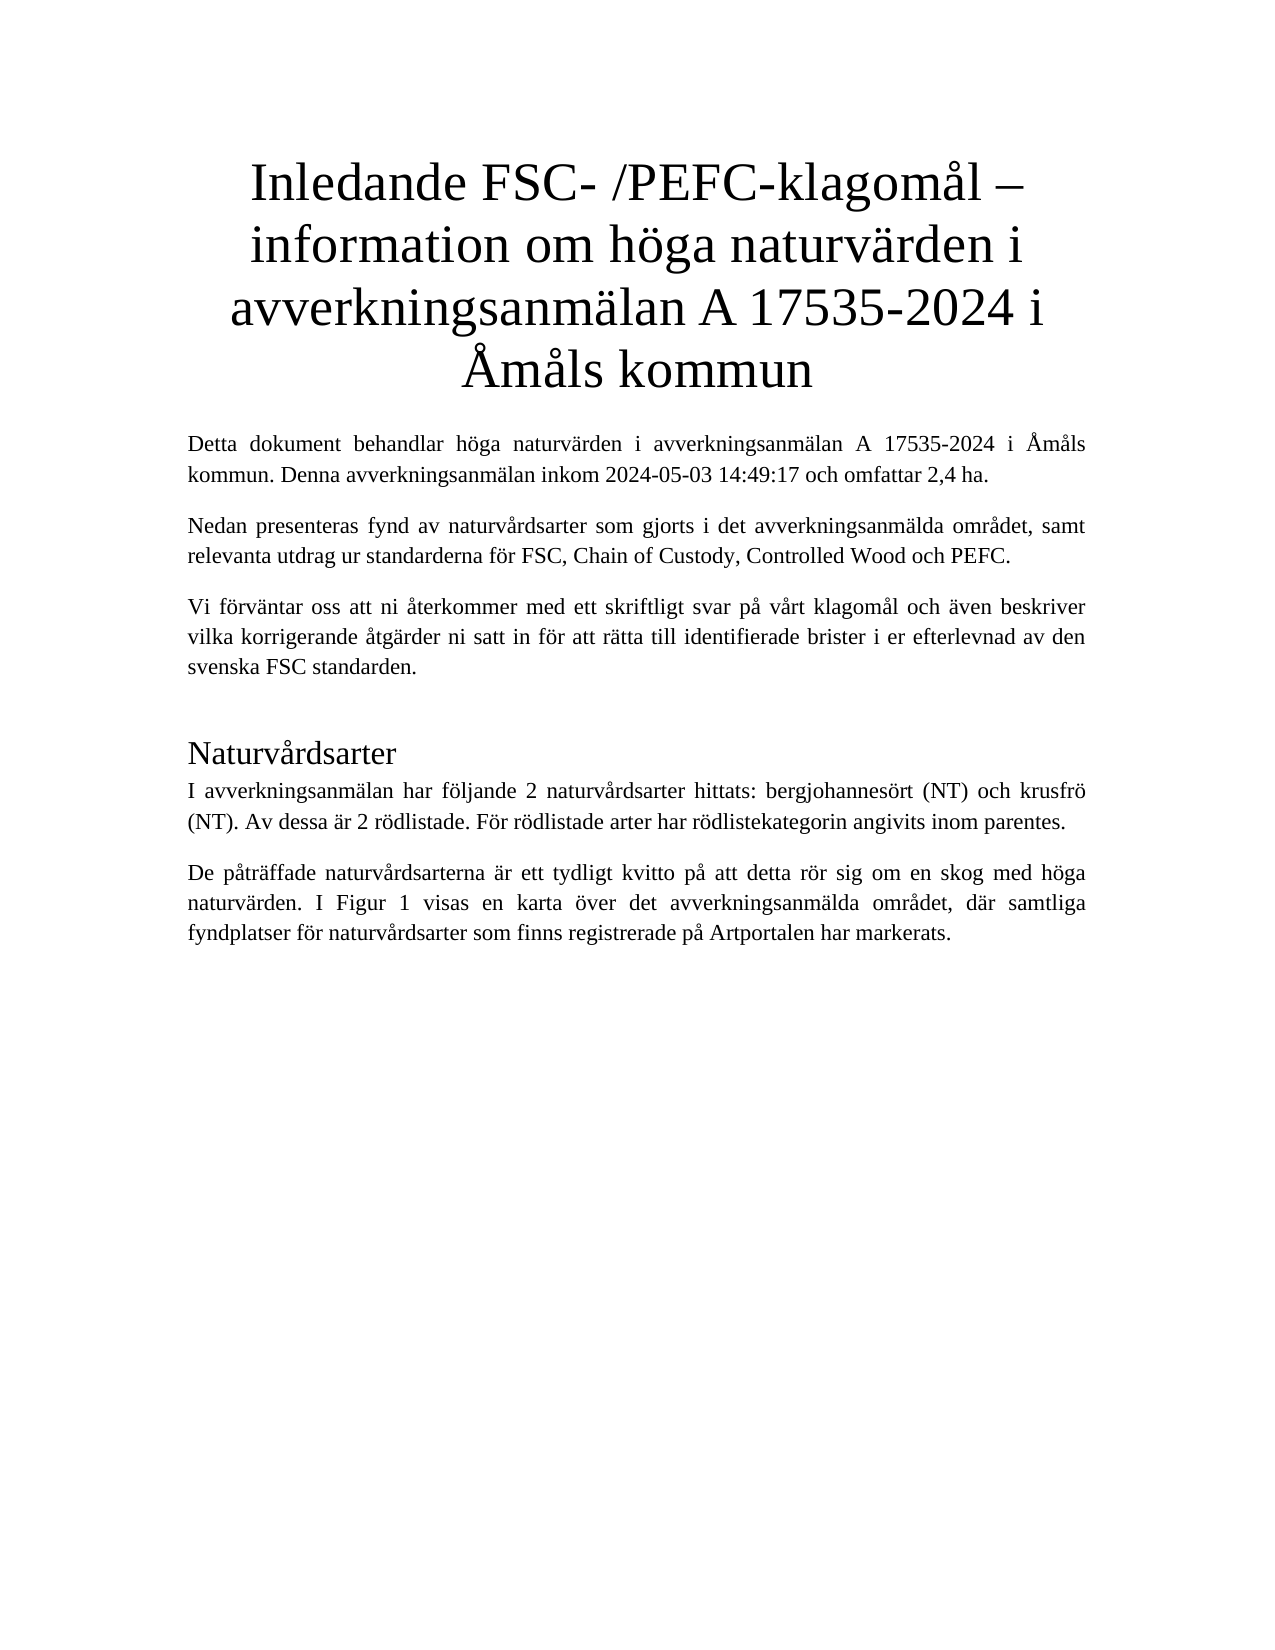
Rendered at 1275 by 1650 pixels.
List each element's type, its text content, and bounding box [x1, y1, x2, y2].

subtitle Naturvårdsarter [187, 733, 1087, 772]
text Nedan presenteras fynd av naturvårdsarter som gjorts i det avverkningsanmälda området, samt relevanta utdrag ur standarderna för FSC, Chain of Custody, Controlled Wood och PEFC. [187, 512, 1087, 568]
text Vi förväntar oss att ni återkommer med ett skriftligt svar på vårt klagomål och även beskriver vilka korrigerande åtgärder ni satt in för att rätta till identifierade brister i er efterlevnad av den svenska FSC standarden. [187, 593, 1087, 680]
title Inledande FSC- /PEFC-klagomål – information om höga naturvärden i avverkningsanmälan A 17535-2024 i Åmåls kommun [187, 150, 1087, 399]
text De påträffade naturvårdsarterna är ett tydligt kvitto på att detta rör sig om en skog med höga naturvärden. I Figur 1 visas en karta över det avverkningsanmälda området, där samtliga fyndplatser för naturvårdsarter som finns registrerade på Artportalen har markerats. [187, 859, 1087, 946]
text Detta dokument behandlar höga naturvärden i avverkningsanmälan A 17535-2024 i Åmåls kommun. Denna avverkningsanmälan inkom 2024-05-03 14:49:17 och omfattar 2,4 ha. [187, 430, 1087, 487]
text I avverkningsanmälan har följande 2 naturvårdsarter hittats: bergjohannesört (NT) och krusfrö (NT). Av dessa är 2 rödlistade. För rödlistade arter har rödlistekategorin angivits inom parentes. [187, 778, 1087, 834]
